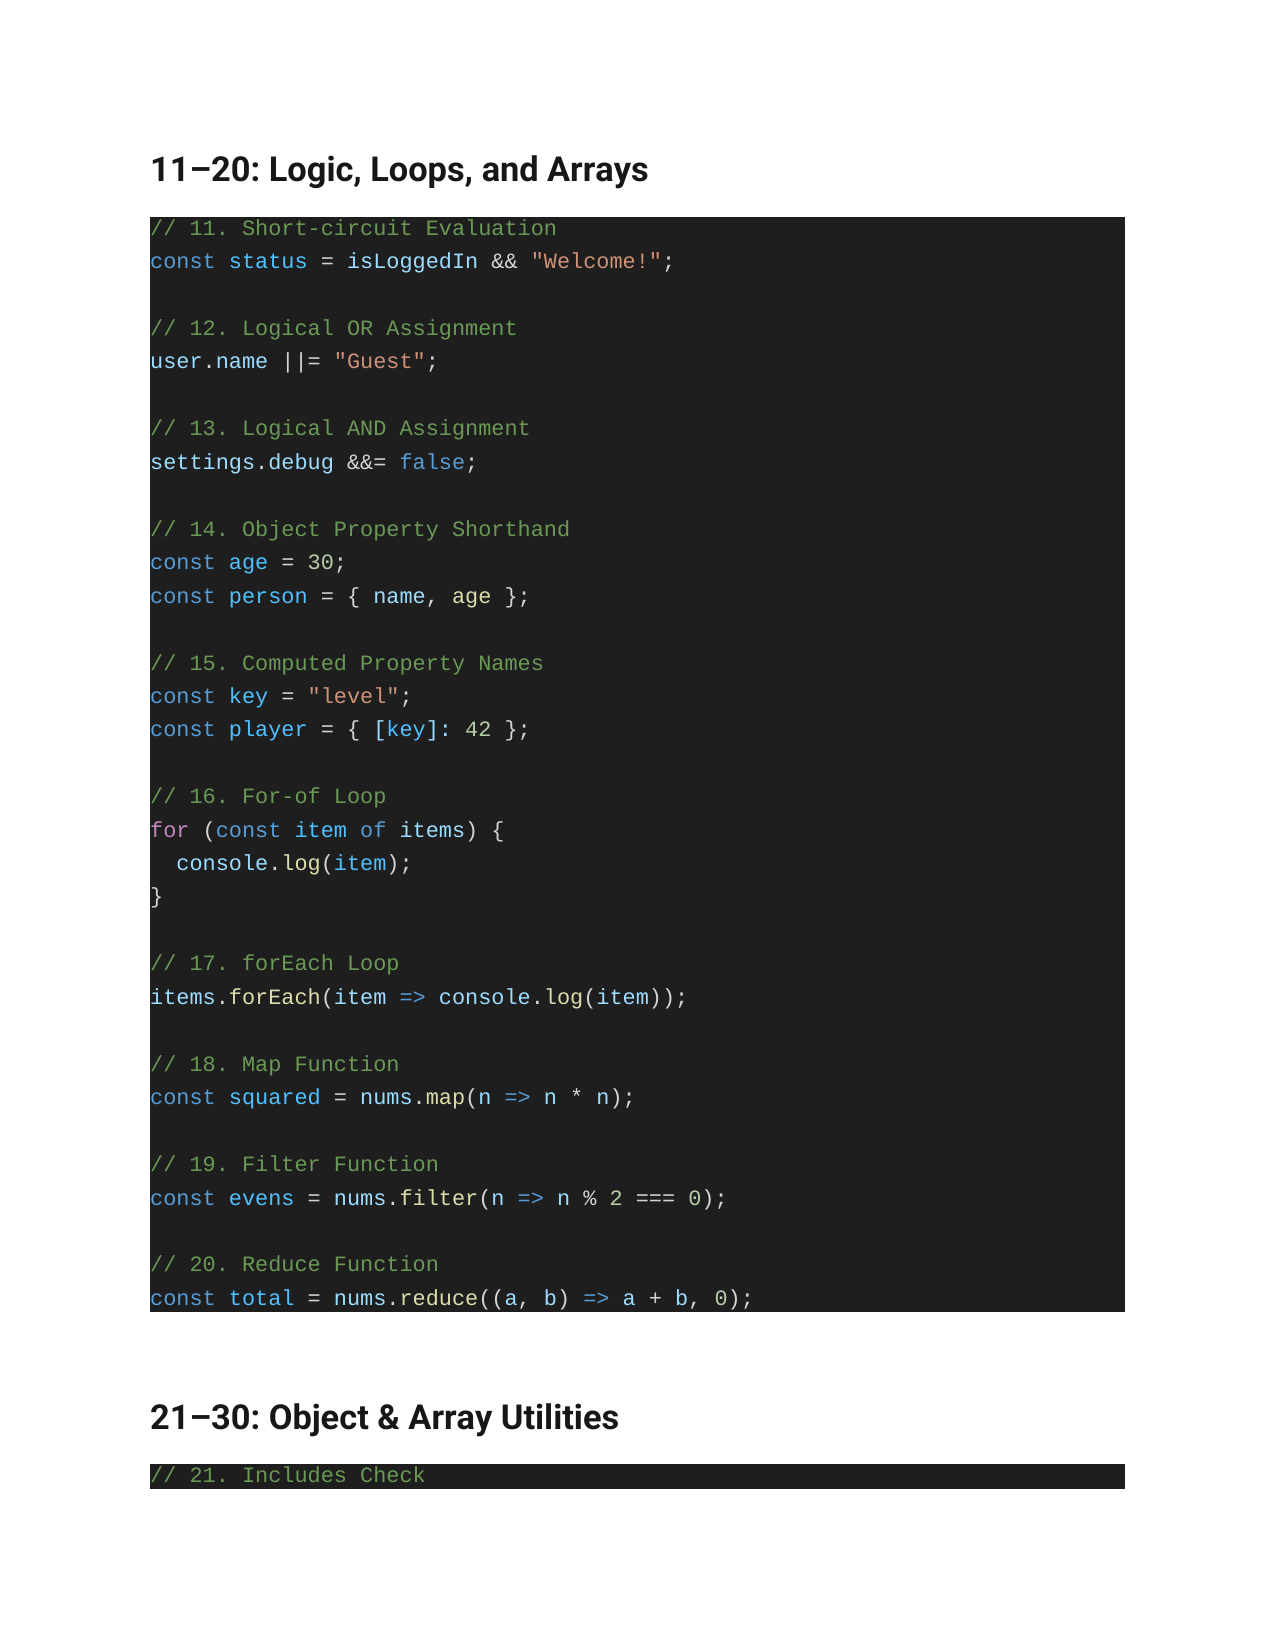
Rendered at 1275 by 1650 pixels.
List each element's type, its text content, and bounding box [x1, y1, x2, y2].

subtitle 11–20: Logic, Loops, and Arrays [150, 150, 1125, 190]
text const evens = nums.filter(n => n % 2 === 0); [150, 1187, 1125, 1211]
text // 21. Includes Check [150, 1464, 1125, 1489]
text const player = { [key]: 42 }; [150, 718, 1125, 743]
text // 15. Computed Property Names [150, 652, 1125, 676]
text const squared = nums.map(n => n * n); [150, 1086, 1125, 1111]
text // 14. Object Property Shorthand [150, 518, 1125, 543]
text user.name ||= "Guest"; [150, 351, 1125, 376]
text settings.debug &&= false; [150, 451, 1125, 476]
subtitle 21–30: Object & Array Utilities [150, 1397, 1125, 1438]
text // 18. Map Function [150, 1053, 1125, 1078]
text const key = "level"; [150, 685, 1125, 710]
text const total = nums.reduce((a, b) => a + b, 0); [150, 1287, 1125, 1312]
text } [150, 886, 1125, 911]
text // 20. Reduce Function [150, 1253, 1125, 1278]
text items.forEach(item => console.log(item)); [150, 986, 1125, 1011]
text for (const item of items) { [150, 819, 1125, 844]
text const age = 30; [150, 551, 1125, 576]
text // 11. Short-circuit Evaluation [150, 217, 1125, 242]
text // 16. For-of Loop [150, 785, 1125, 810]
text // 12. Logical OR Assignment [150, 317, 1125, 342]
text // 19. Filter Function [150, 1153, 1125, 1178]
text // 17. forEach Loop [150, 953, 1125, 977]
text console.log(item); [150, 852, 1125, 877]
text const status = isLoggedIn && "Welcome!"; [150, 250, 1125, 275]
text const person = { name, age }; [150, 585, 1125, 609]
text // 13. Logical AND Assignment [150, 418, 1125, 442]
